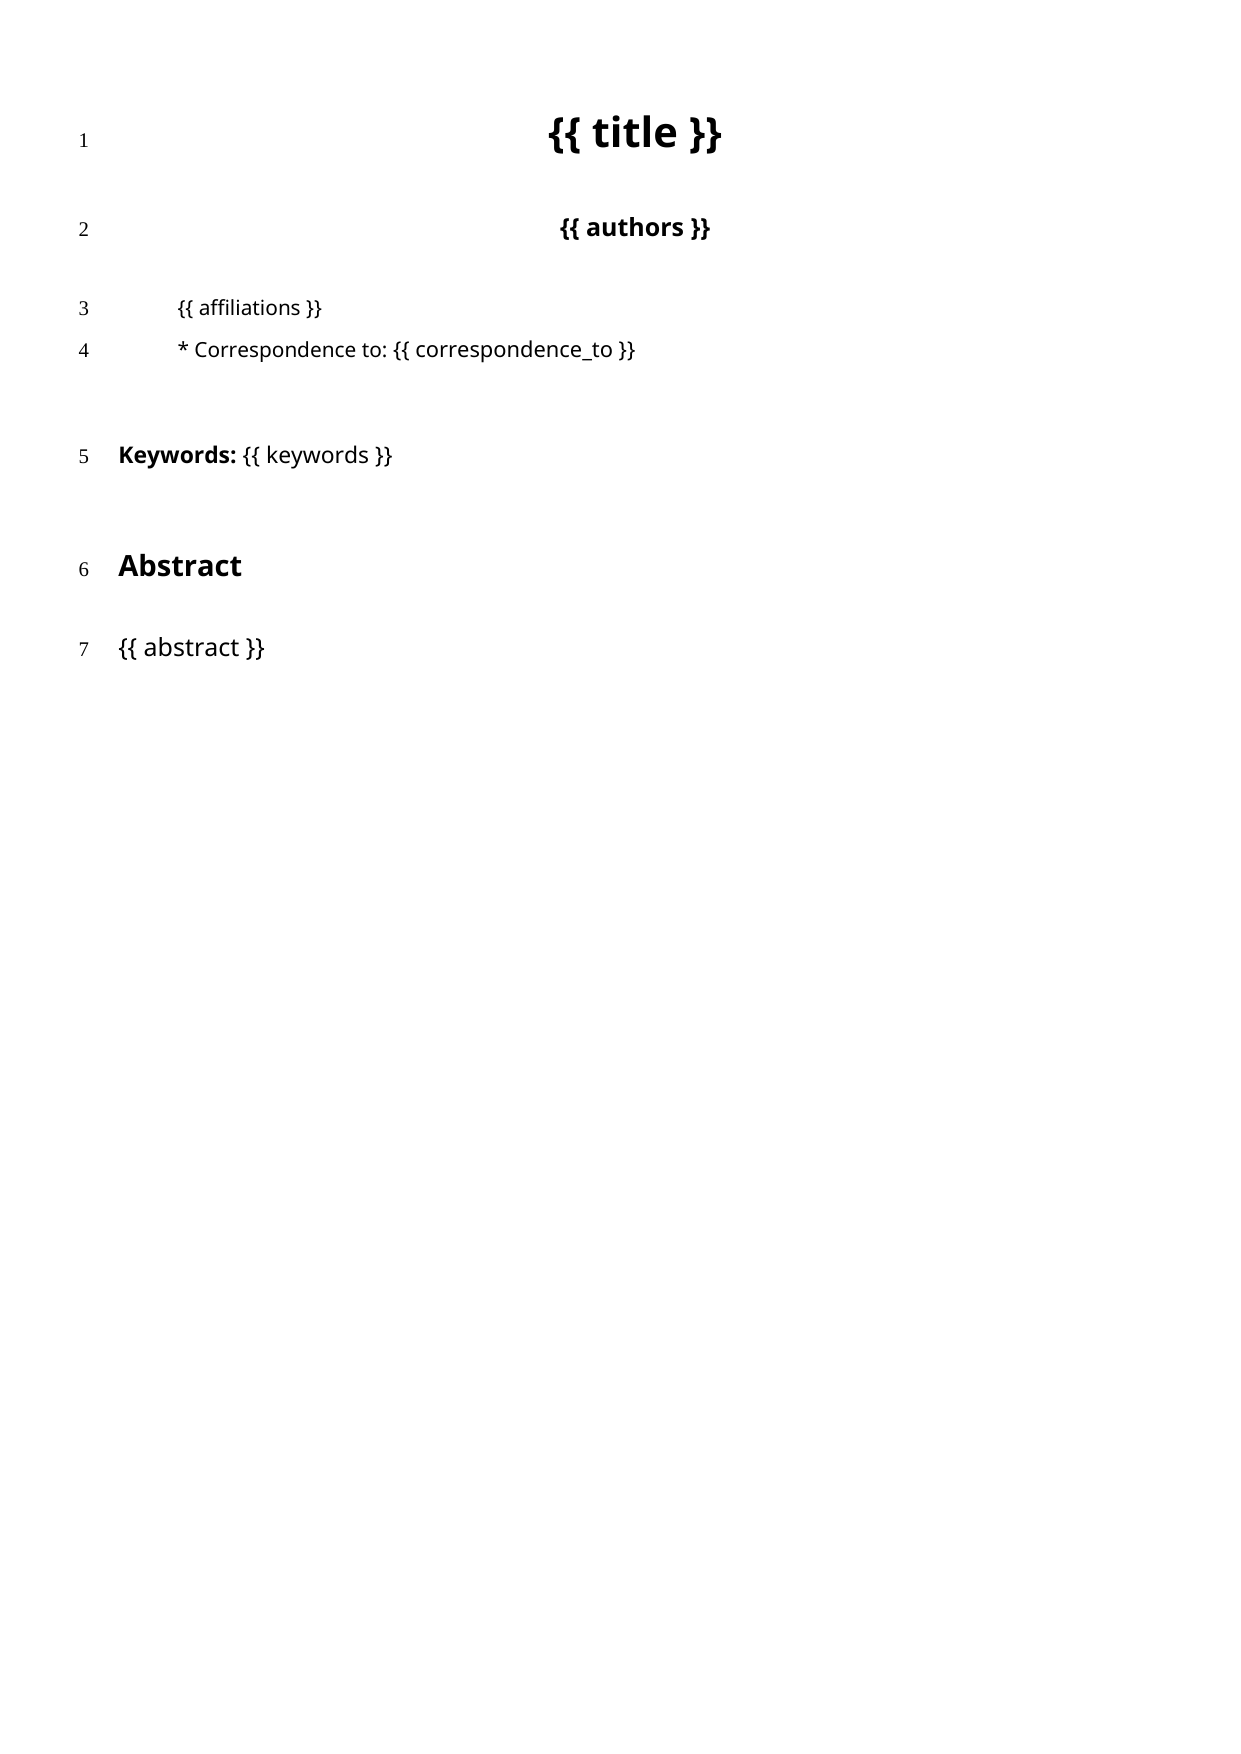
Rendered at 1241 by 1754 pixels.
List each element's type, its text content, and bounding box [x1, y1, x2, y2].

text Keywords: {{ keywords }} [118, 439, 1092, 470]
text {{ affiliations }} [177, 293, 1092, 322]
subtitle Abstract [118, 545, 1152, 585]
text * Correspondence to: {{ correspondence_to }} [177, 334, 1092, 364]
text {{ title }} [177, 103, 1092, 159]
text {{ abstract }} [118, 630, 1152, 664]
text {{ authors }} [177, 209, 1092, 243]
